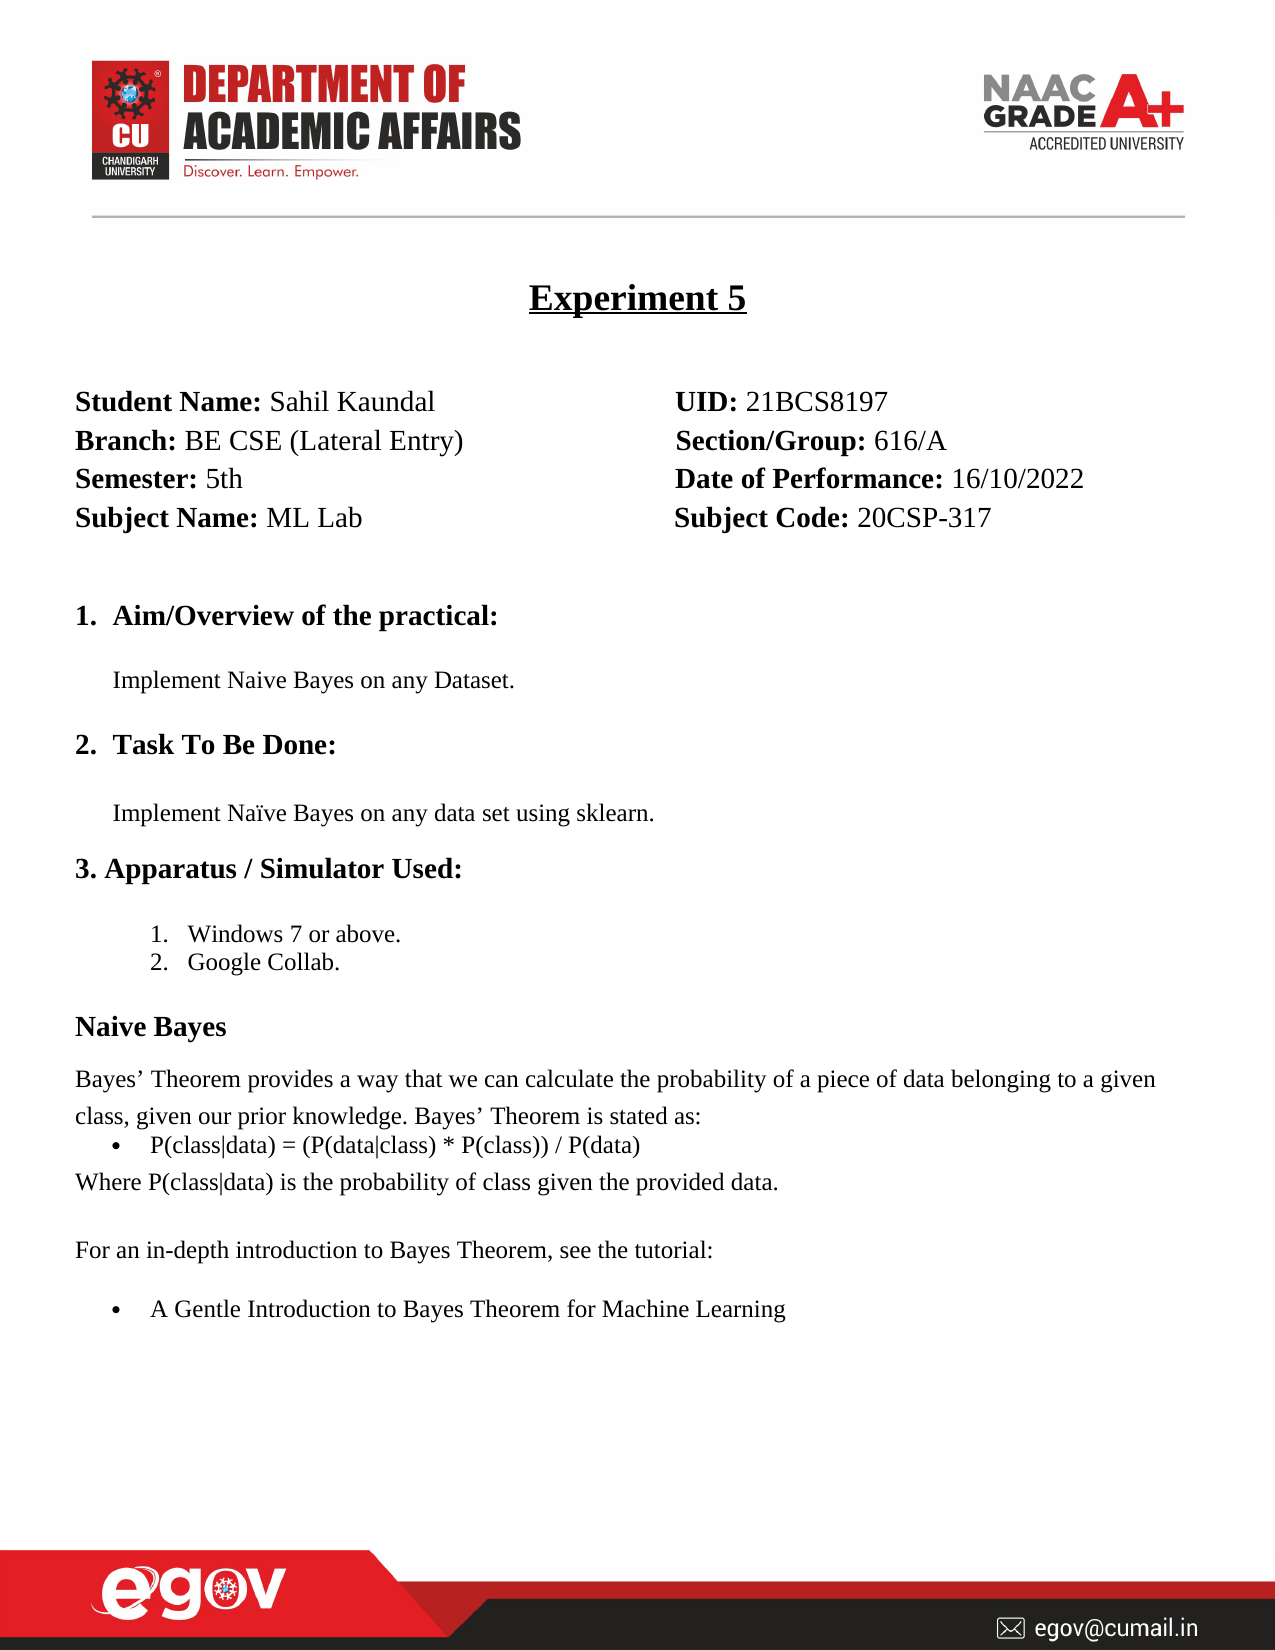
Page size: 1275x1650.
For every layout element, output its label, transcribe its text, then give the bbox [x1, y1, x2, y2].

text Implement Naïve Bayes on any data set using sklearn. [75, 798, 1200, 827]
list Task To Be Done: [75, 727, 1200, 761]
text 3. Apparatus / Simulator Used: [75, 852, 1200, 885]
text Subject Name: ML Lab Subject Code: 20CSP-317 [75, 500, 1200, 533]
text Bayes’ Theorem provides a way that we can calculate the probability of a piece of data belonging to a given class, given our prior knowledge. Bayes’ Theorem is stated as: [75, 1055, 1200, 1130]
text Semester: 5th Date of Performance: 16/10/2022 [75, 461, 1200, 495]
list A Gentle Introduction to Bayes Theorem for Machine Learning [112, 1294, 1200, 1322]
list Implement Naive Bayes on any Dataset. [112, 665, 1200, 693]
text Where P(class|data) is the probability of class given the provided data. [75, 1159, 1200, 1196]
text For an in-depth introduction to Bayes Theorem, see the tutorial: [75, 1226, 1200, 1264]
list Windows 7 or above. [150, 919, 1200, 947]
text Student Name: Sahil Kaundal UID: 21BCS8197 [75, 384, 1200, 418]
text Branch: BE CSE (Lateral Entry) Section/Group: 616/A [75, 423, 1200, 456]
list Aim/Overview of the practical: [75, 598, 1200, 631]
picture [0, 1549, 1275, 1650]
list Google Collab. [150, 947, 1200, 976]
picture [0, 0, 1275, 218]
list P(class|data) = (P(data|class) * P(class)) / P(data) [112, 1130, 1200, 1159]
text Naive Bayes [75, 1005, 1200, 1042]
text Experiment 5 [75, 275, 1200, 318]
